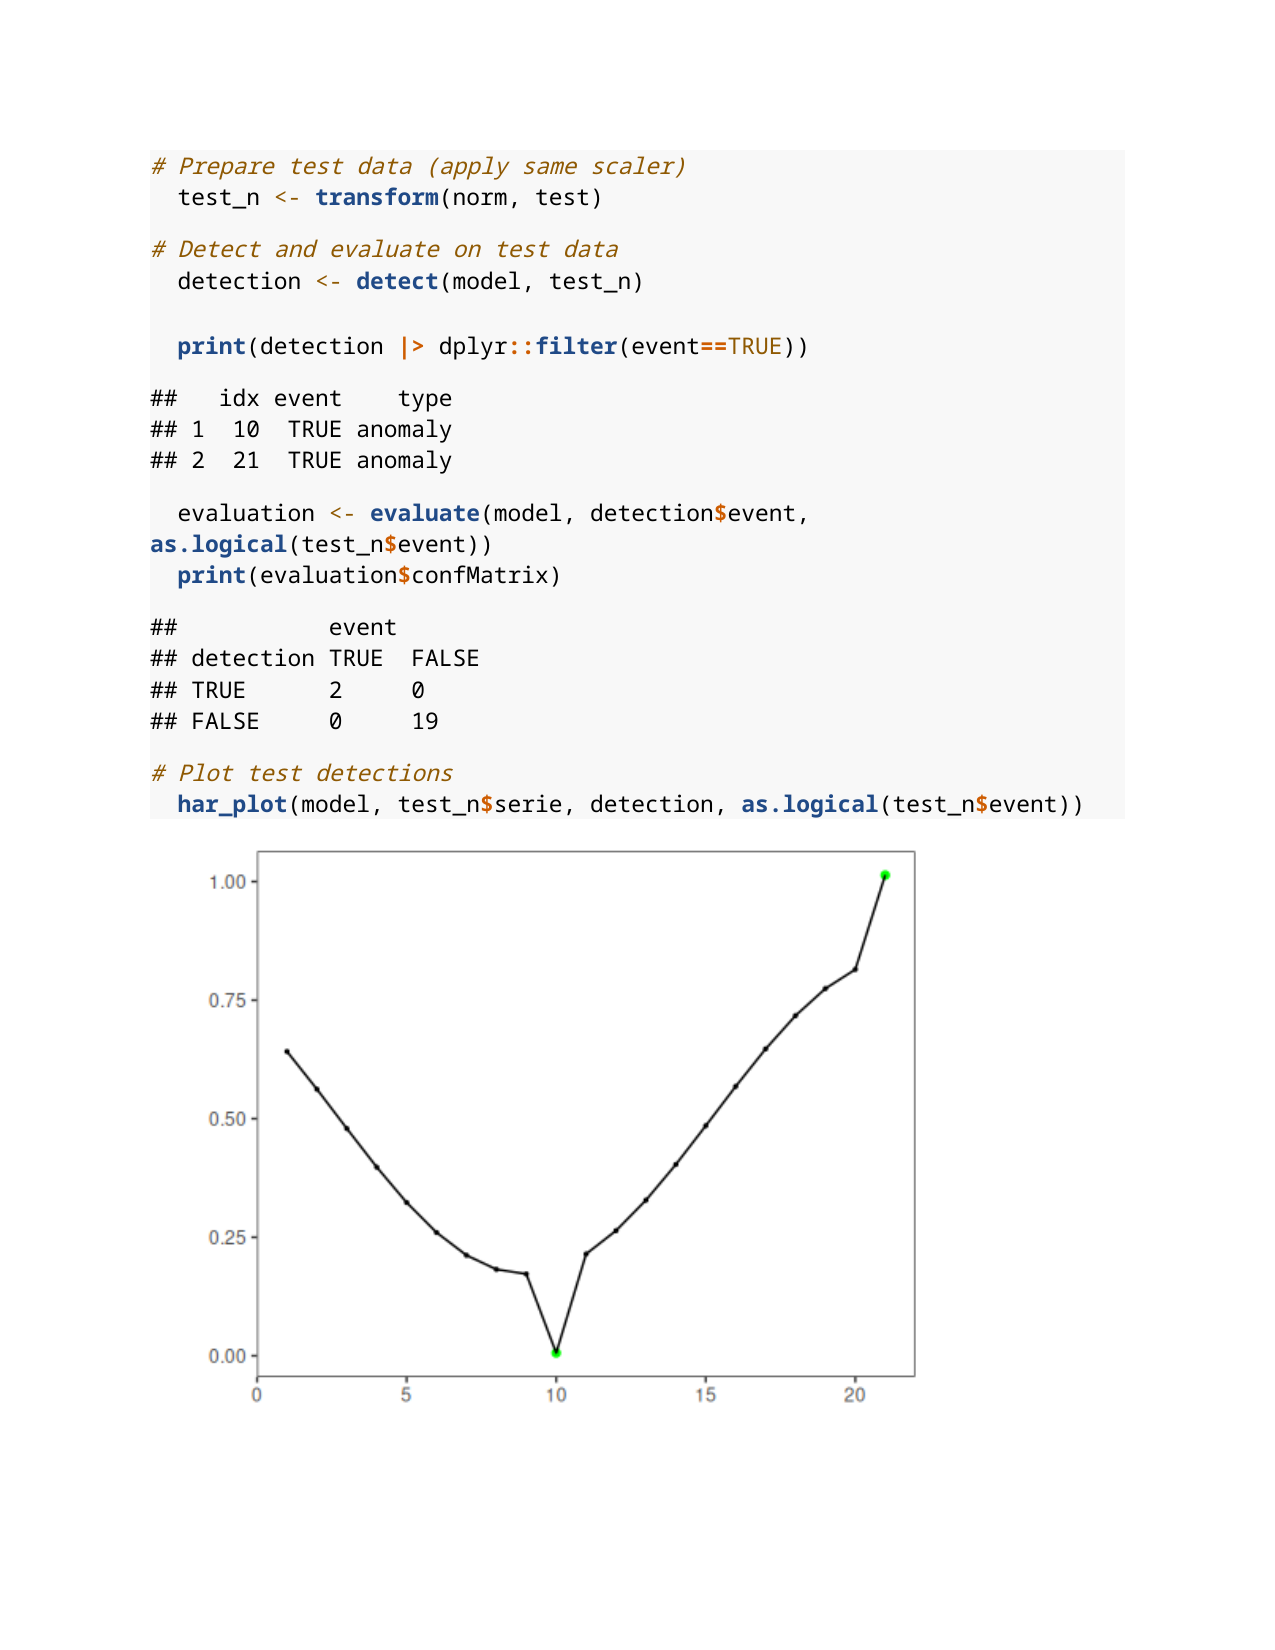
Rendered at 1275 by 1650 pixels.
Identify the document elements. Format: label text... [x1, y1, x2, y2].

text ## event ## detection TRUE FALSE ## TRUE 2 0 ## FALSE 0 19 [150, 611, 1125, 736]
text # Plot test detections har_plot(model, test_n$serie, detection, as.logical(test_n$event)) [452, 757, 1125, 819]
text ## idx event type ## 1 10 TRUE anomaly ## 2 21 TRUE anomaly [150, 382, 1125, 476]
text # Prepare test data (apply same scaler) test_n <- transform(norm, test) [604, 150, 1125, 212]
picture [168, 840, 927, 1447]
text # Detect and evaluate on test data detection <- detect(model, test_n) print(detection |> dplyr::filter(event==TRUE)) [150, 233, 1125, 361]
text evaluation <- evaluate(model, detection$event, as.logical(test_n$event)) print(evaluation$confMatrix) [494, 497, 1125, 590]
